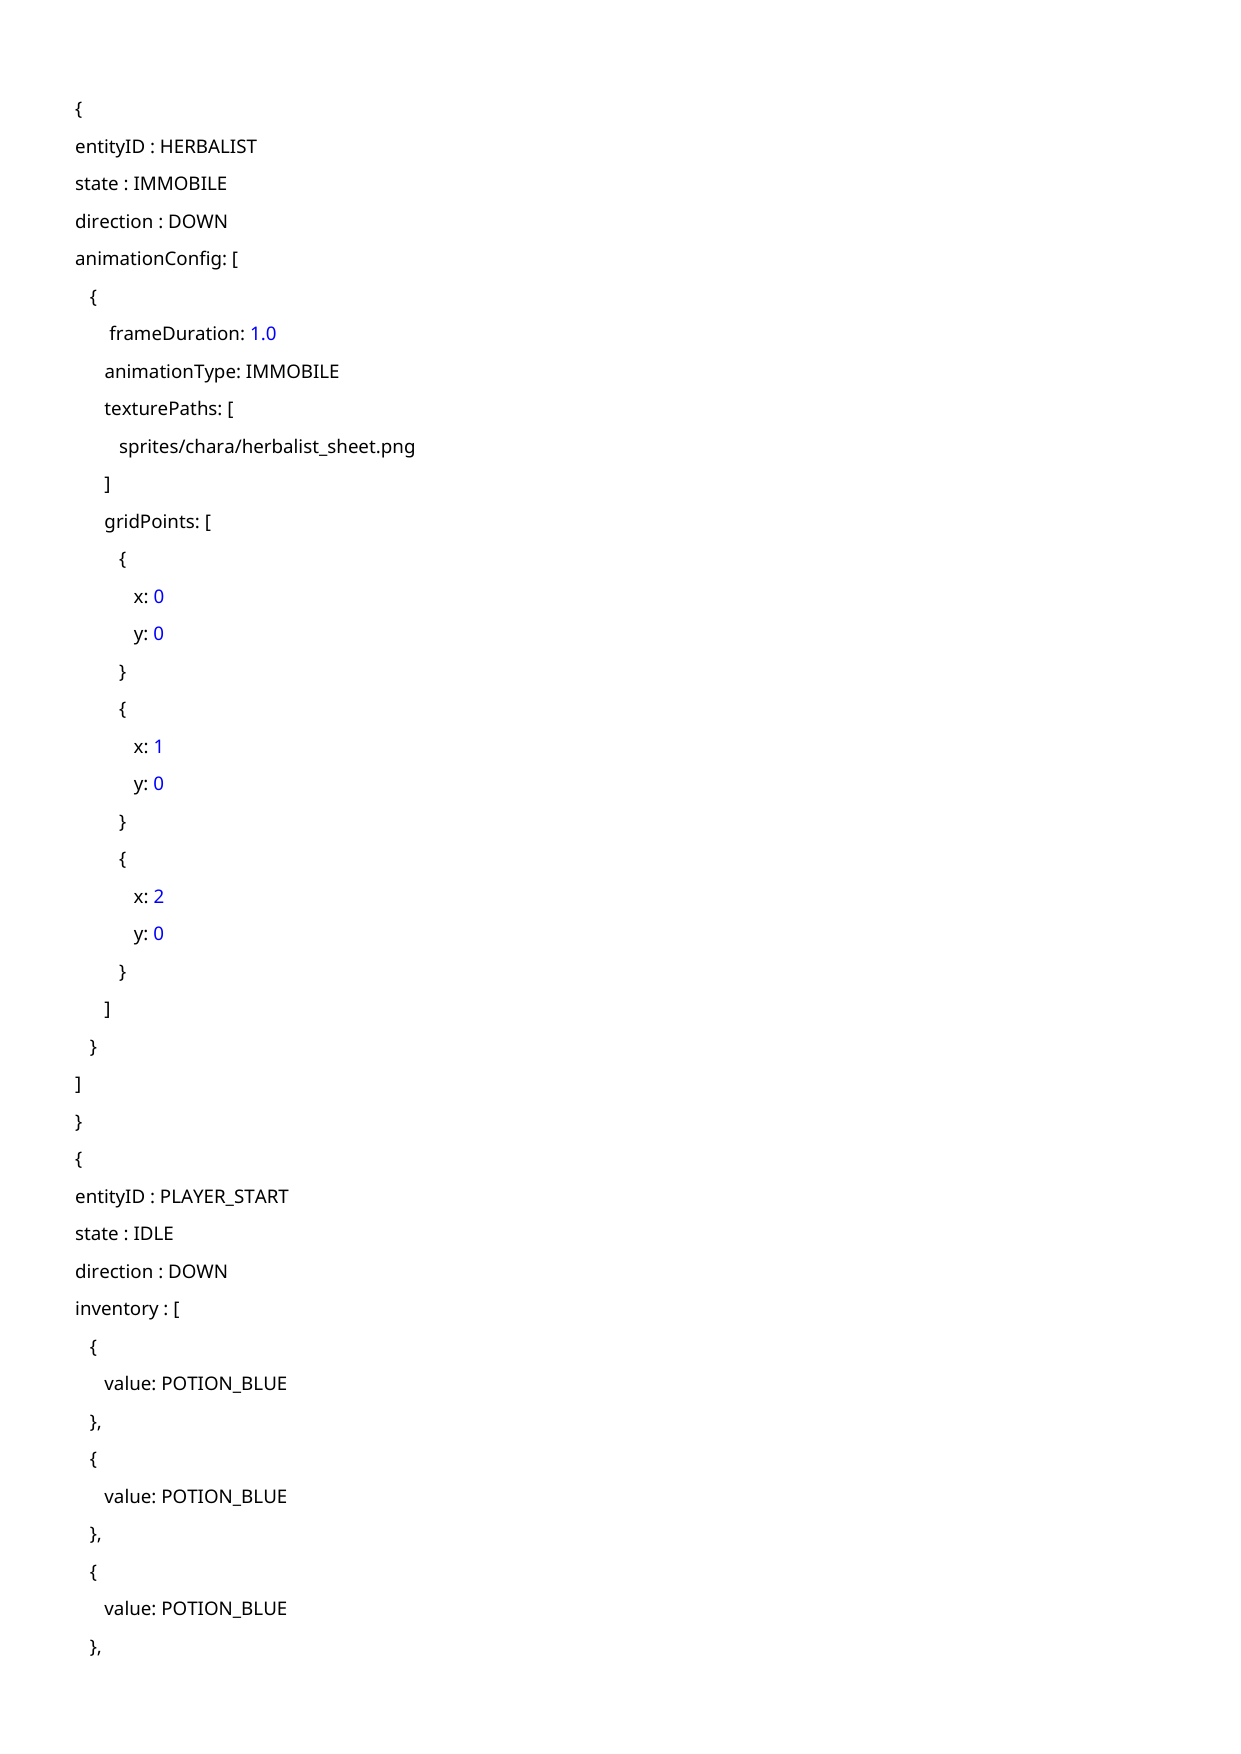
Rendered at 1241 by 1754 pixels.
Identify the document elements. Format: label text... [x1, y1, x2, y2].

text { entityID : HERBALIST state : IMMOBILE direction : DOWN animationConfig: [ { frameDuration: 1.0 animationType: IMMOBILE texturePaths: [ sprites/chara/herbalist_sheet.png ] gridPoints: [ { x: 0 y: 0 } { x: 1 y: 0 } { x: 2 y: 0 } ] } ] } [75, 89, 1165, 1139]
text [75, 1139, 1165, 1664]
